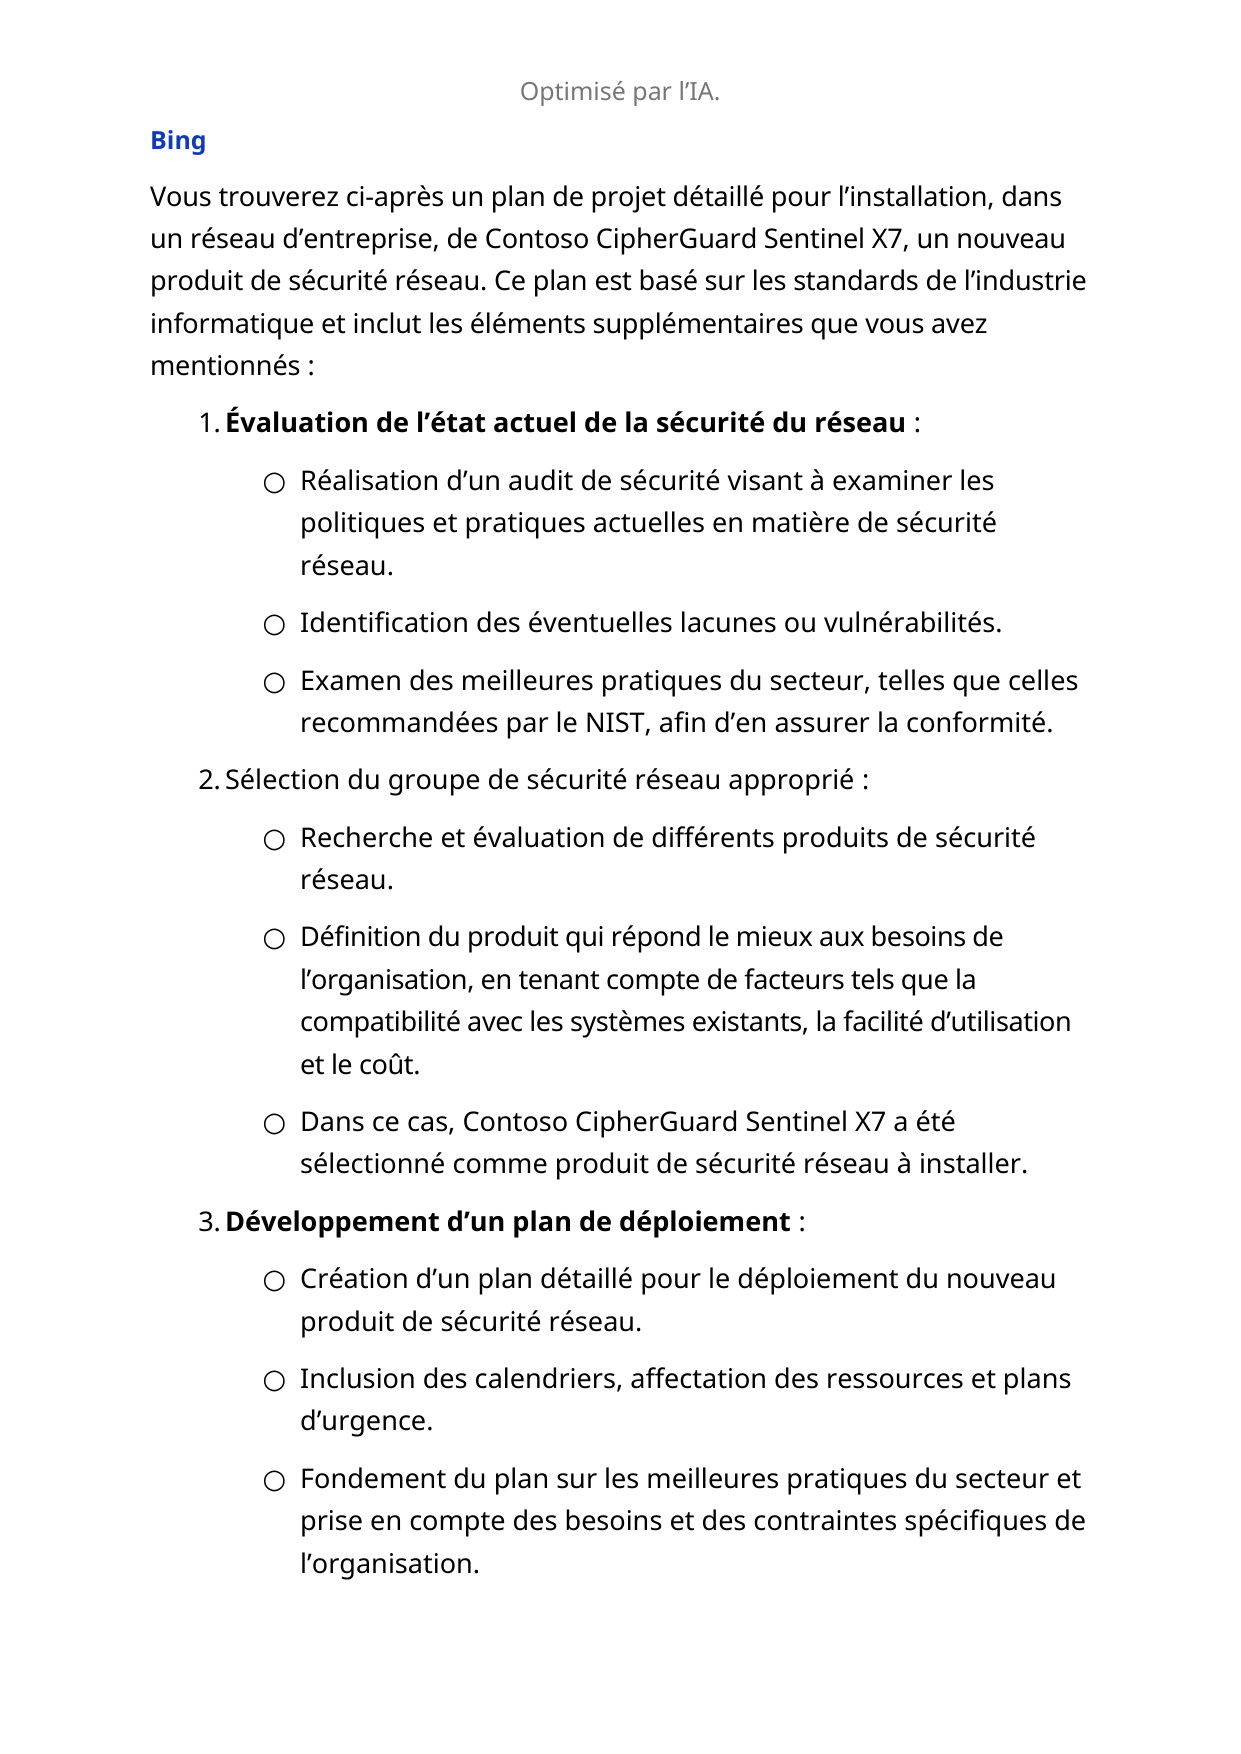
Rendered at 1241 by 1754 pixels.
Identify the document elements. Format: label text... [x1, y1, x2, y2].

list Dans ce cas, Contoso CipherGuard Sentinel X7 a été sélectionné comme produit de sécurité réseau à installer. [262, 1102, 1090, 1182]
list Réalisation d’un audit de sécurité visant à examiner les politiques et pratiques actuelles en matière de sécurité réseau. [262, 461, 1090, 583]
list Développement d’un plan de déploiement : [198, 1202, 1090, 1239]
list Examen des meilleures pratiques du secteur, telles que celles recommandées par le NIST, afin d’en assurer la conformité. [262, 661, 1090, 740]
text Vous trouverez ci-après un plan de projet détaillé pour l’installation, dans un réseau d’entreprise, de Contoso CipherGuard Sentinel X7, un nouveau produit de sécurité réseau. Ce plan est basé sur les standards de l’industrie informatique et inclut les éléments supplémentaires que vous avez mentionnés : [150, 177, 1090, 383]
list Définition du produit qui répond le mieux aux besoins de l’organisation, en tenant compte de facteurs tels que la compatibilité avec les systèmes existants, la facilité d’utilisation et le coût. [262, 918, 1097, 1082]
list Recherche et évaluation de différents produits de sécurité réseau. [262, 818, 1090, 897]
list Sélection du groupe de sécurité réseau approprié : [198, 761, 1090, 798]
subtitle Bing [150, 123, 1090, 157]
list Identification des éventuelles lacunes ou vulnérabilités. [262, 603, 1090, 640]
list Inclusion des calendriers, affectation des ressources et plans d’urgence. [262, 1359, 1090, 1439]
list Création d’un plan détaillé pour le déploiement du nouveau produit de sécurité réseau. [262, 1260, 1090, 1339]
list Fondement du plan sur les meilleures pratiques du secteur et prise en compte des besoins et des contraintes spécifiques de l’organisation. [262, 1459, 1090, 1581]
list Évaluation de l’état actuel de la sécurité du réseau : [198, 404, 1090, 441]
